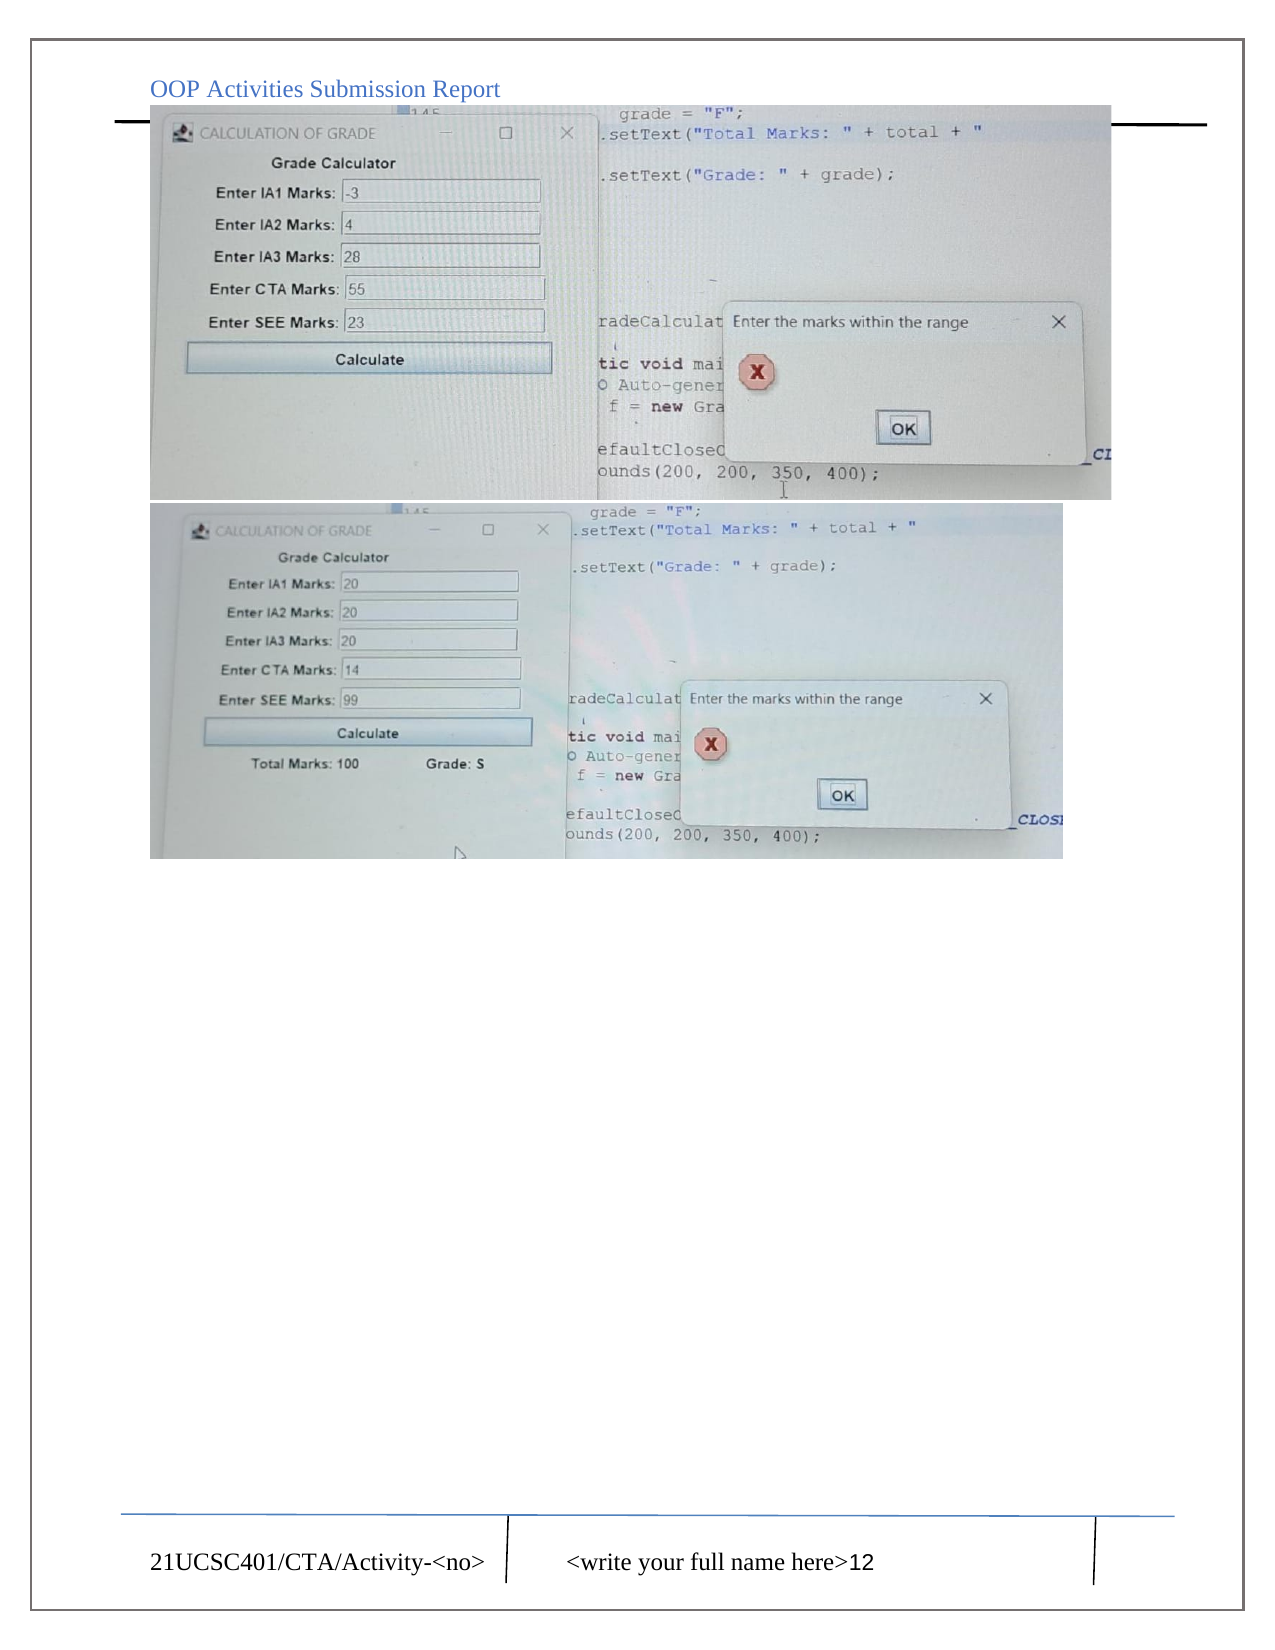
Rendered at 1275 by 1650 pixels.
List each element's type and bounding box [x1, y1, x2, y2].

picture [150, 503, 1063, 859]
text [150, 105, 1125, 859]
picture [150, 105, 1112, 500]
